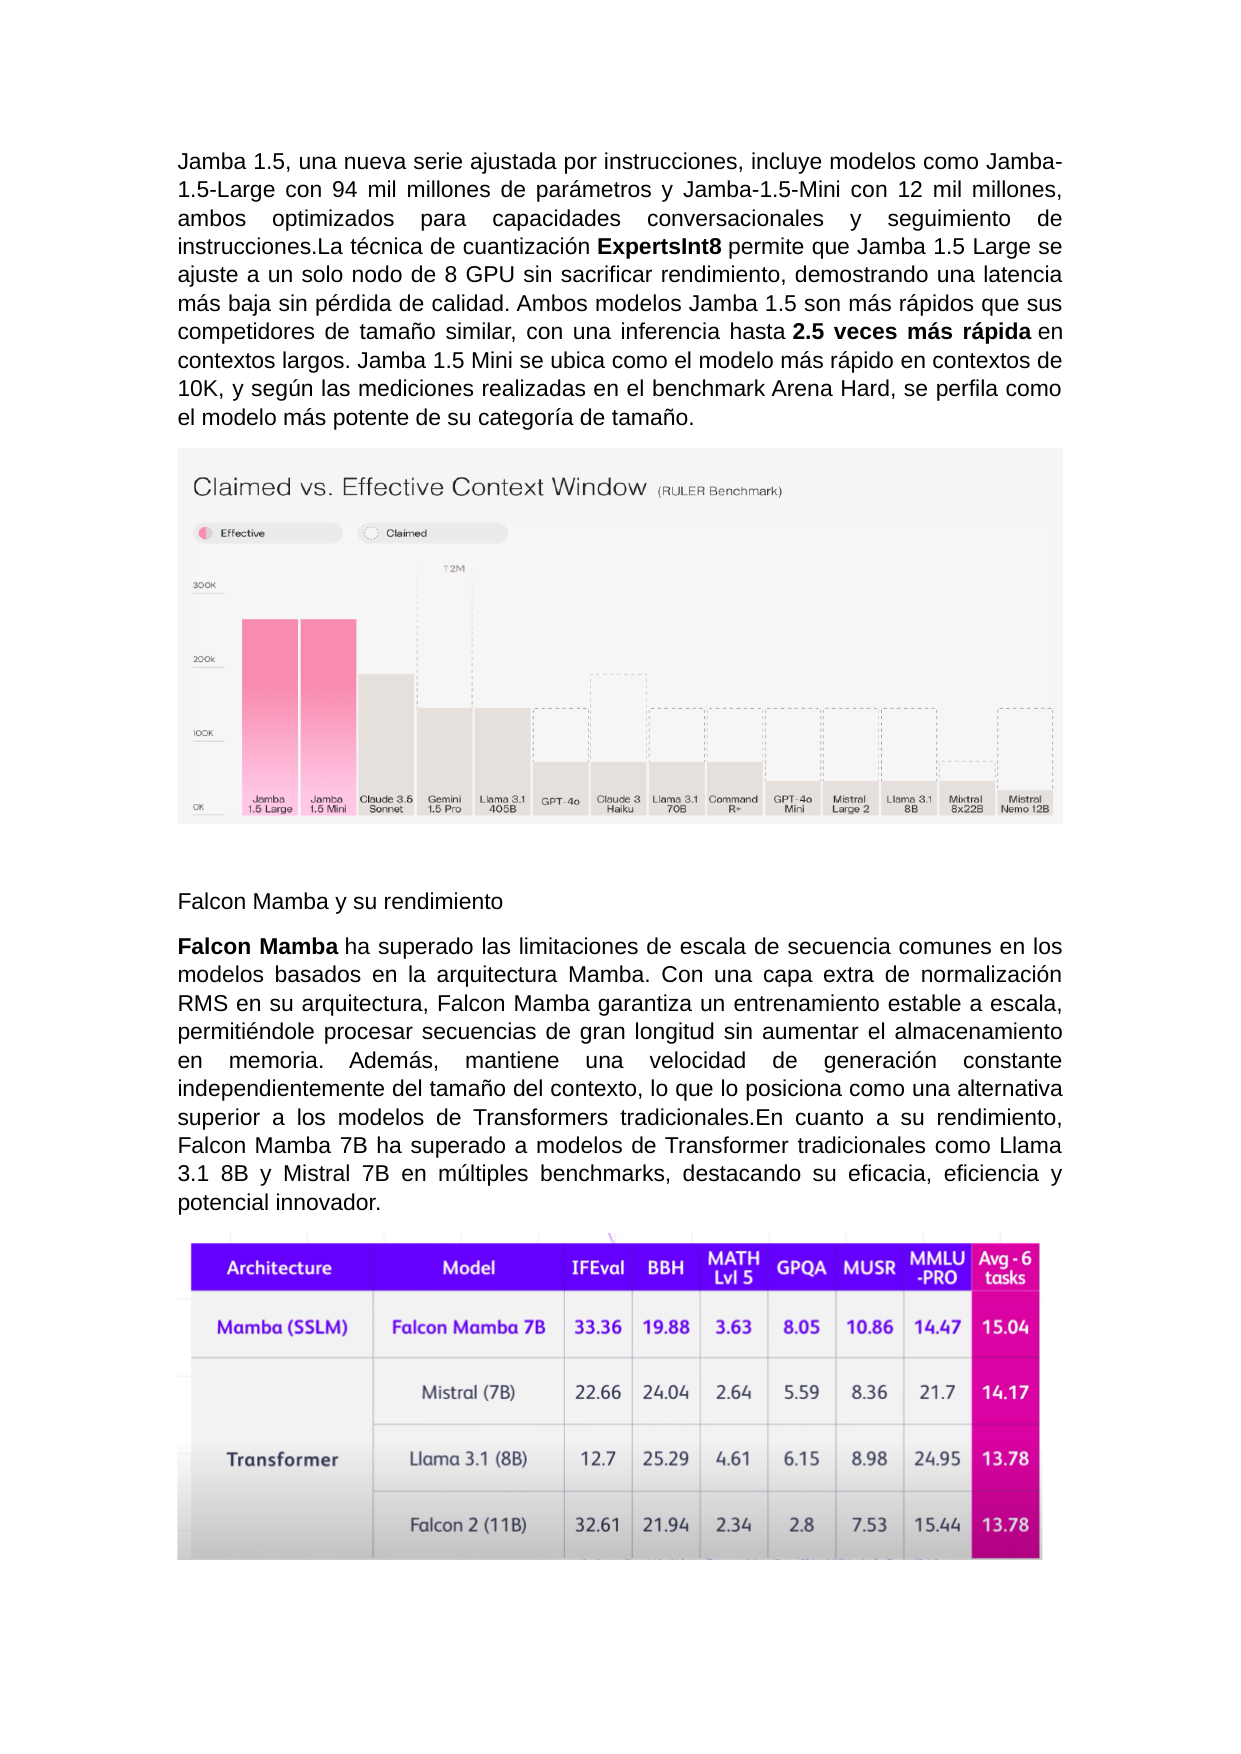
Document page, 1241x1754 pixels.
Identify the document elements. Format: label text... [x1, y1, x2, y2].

text Falcon Mamba ha superado las limitaciones de escala de secuencia comunes en los modelos basados en la arquitectura Mamba. Con una capa extra de normalización RMS en su arquitectura, Falcon Mamba garantiza un entrenamiento estable a escala, permitiéndole procesar secuencias de gran longitud sin aumentar el almacenamiento en memoria. Además, mantiene una velocidad de generación constante independientemente del tamaño del contexto, lo que lo posiciona como una alternativa superior a los modelos de Transformers tradicionales.En cuanto a su rendimiento, Falcon Mamba 7B ha superado a modelos de Transformer tradicionales como Llama 3.1 8B y Mistral 7B en múltiples benchmarks, destacando su eficacia, eficiencia y potencial innovador. [177, 933, 1063, 1215]
picture [177, 1233, 1043, 1560]
text Falcon Mamba y su rendimiento [177, 888, 1063, 914]
picture [177, 448, 1063, 824]
text Jamba 1.5, una nueva serie ajustada por instrucciones, incluye modelos como Jamba-1.5-Large con 94 mil millones de parámetros y Jamba-1.5-Mini con 12 mil millones, ambos optimizados para capacidades conversacionales y seguimiento de instrucciones.La técnica de cuantización ExpertsInt8 permite que Jamba 1.5 Large se ajuste a un solo nodo de 8 GPU sin sacrificar rendimiento, demostrando una latencia más baja sin pérdida de calidad. Ambos modelos Jamba 1.5 son más rápidos que sus competidores de tamaño similar, con una inferencia hasta 2.5 veces más rápida en contextos largos. Jamba 1.5 Mini se ubica como el modelo más rápido en contextos de 10K, y según las mediciones realizadas en el benchmark Arena Hard, se perfila como el modelo más potente de su categoría de tamaño. [177, 148, 1063, 430]
